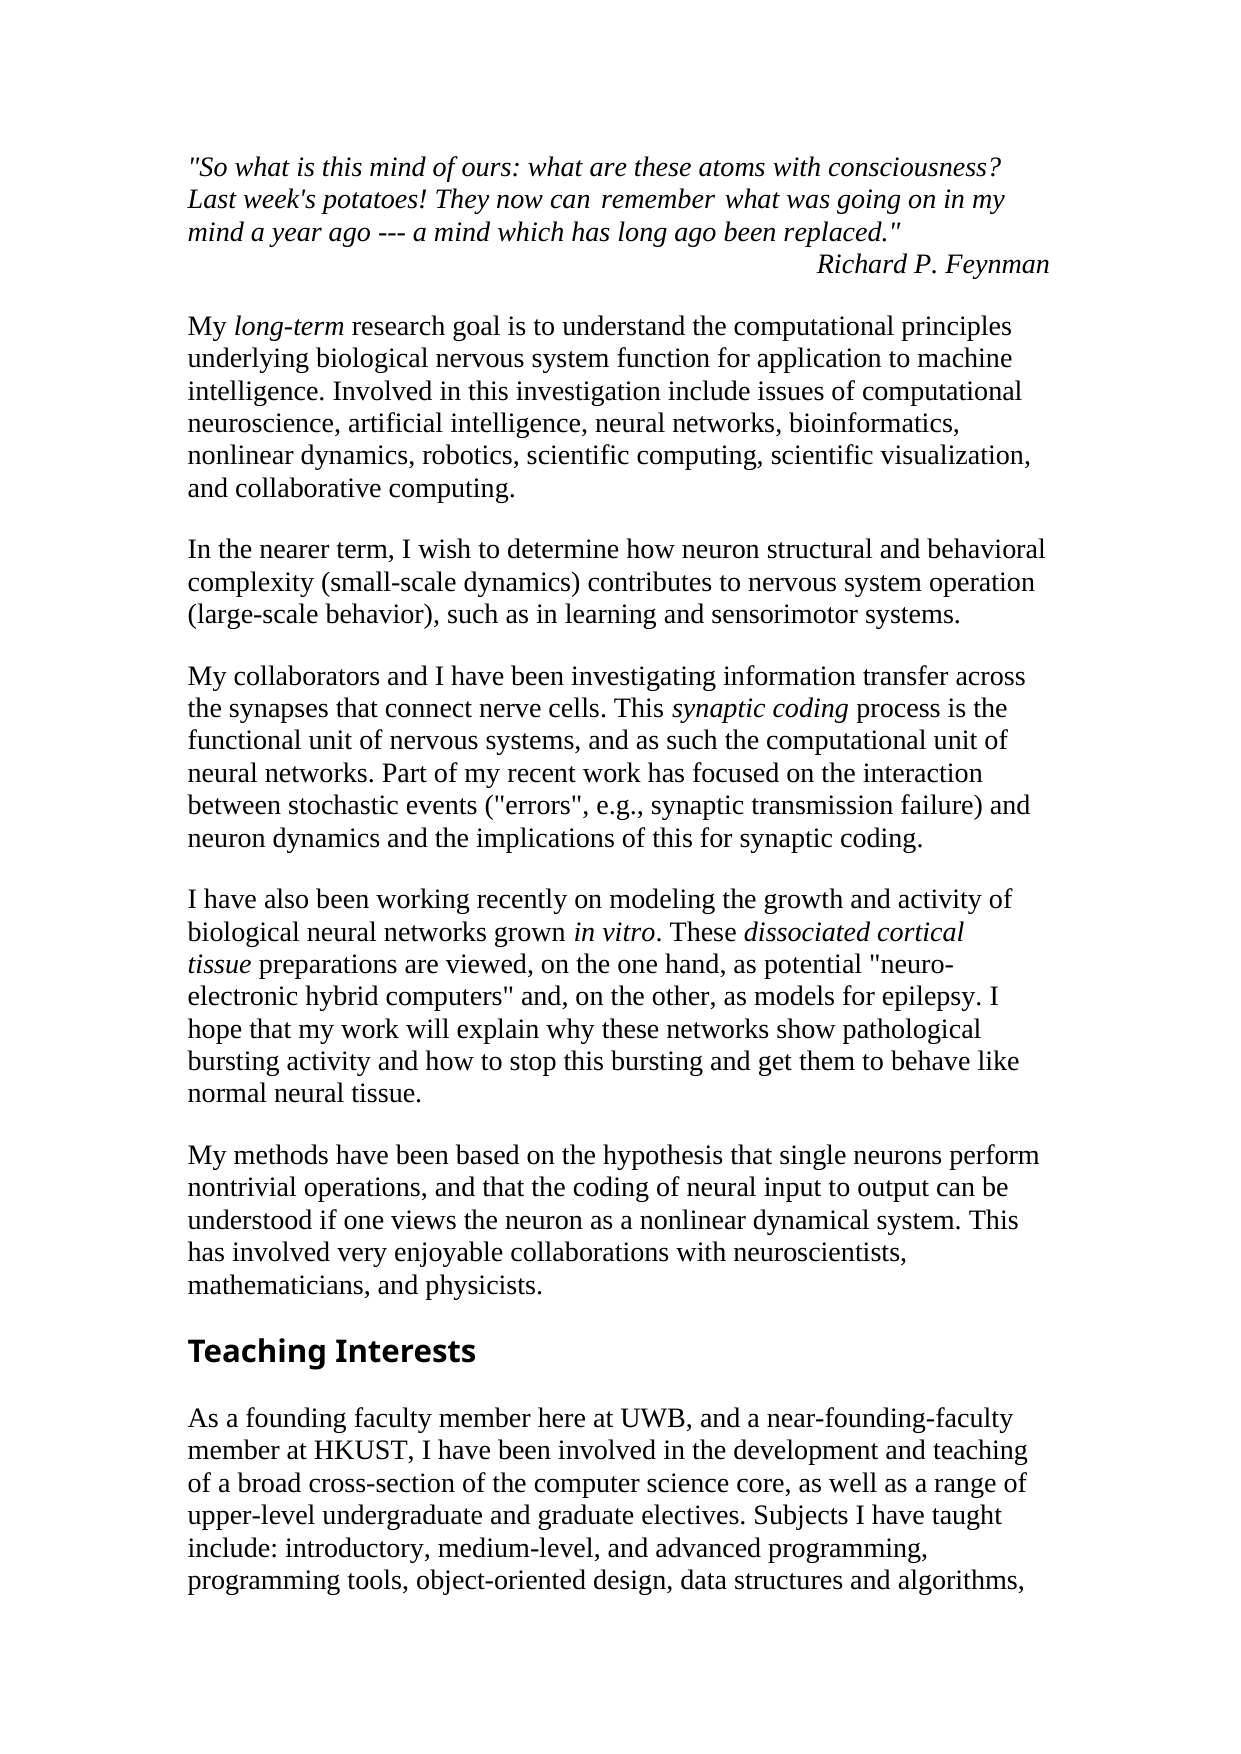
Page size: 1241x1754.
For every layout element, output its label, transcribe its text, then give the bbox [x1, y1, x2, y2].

text My methods have been based on the hypothesis that single neurons perform nontrivial operations, and that the coding of neural input to output can be understood if one views the neuron as a nonlinear dynamical system. This has involved very enjoyable collaborations with neuroscientists, mathematicians, and physicists. [187, 1138, 1053, 1300]
text In the nearer term, I wish to determine how neuron structural and behavioral complexity (small-scale dynamics) contributes to nervous system operation (large-scale behavior), such as in learning and sensorimotor systems. [187, 532, 1053, 629]
text My long-term research goal is to understand the computational principles underlying biological nervous system function for application to machine intelligence. Involved in this investigation include issues of computational neuroscience, artificial intelligence, neural networks, bioinformatics, nonlinear dynamics, robotics, scientific computing, scientific visualization, and collaborative computing. [187, 309, 1053, 503]
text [187, 1401, 1053, 1595]
text Richard P. Feynman [187, 247, 1053, 279]
text My collaborators and I have been investigating information transfer across the synapses that connect nerve cells. This synaptic coding process is the functional unit of nervous systems, and as such the computational unit of neural networks. Part of my recent work has focused on the interaction between stochastic events ("errors", e.g., synaptic transmission failure) and neuron dynamics and the implications of this for synaptic coding. [187, 659, 1053, 853]
text I have also been working recently on modeling the growth and activity of biological neural networks grown in vitro. These dissociated cortical tissue preparations are viewed, on the one hand, as potential "neuro-electronic hybrid computers" and, on the other, as models for epilepsy. I hope that my work will explain why these networks show pathological bursting activity and how to stop this bursting and get them to behave like normal neural tissue. [187, 882, 1053, 1109]
text "So what is this mind of ours: what are these atoms with consciousness? Last week's potatoes! They now can remember what was going on in my mind a year ago --- a mind which has long ago been replaced." [187, 150, 1053, 247]
text Teaching Interests [187, 1329, 1053, 1372]
